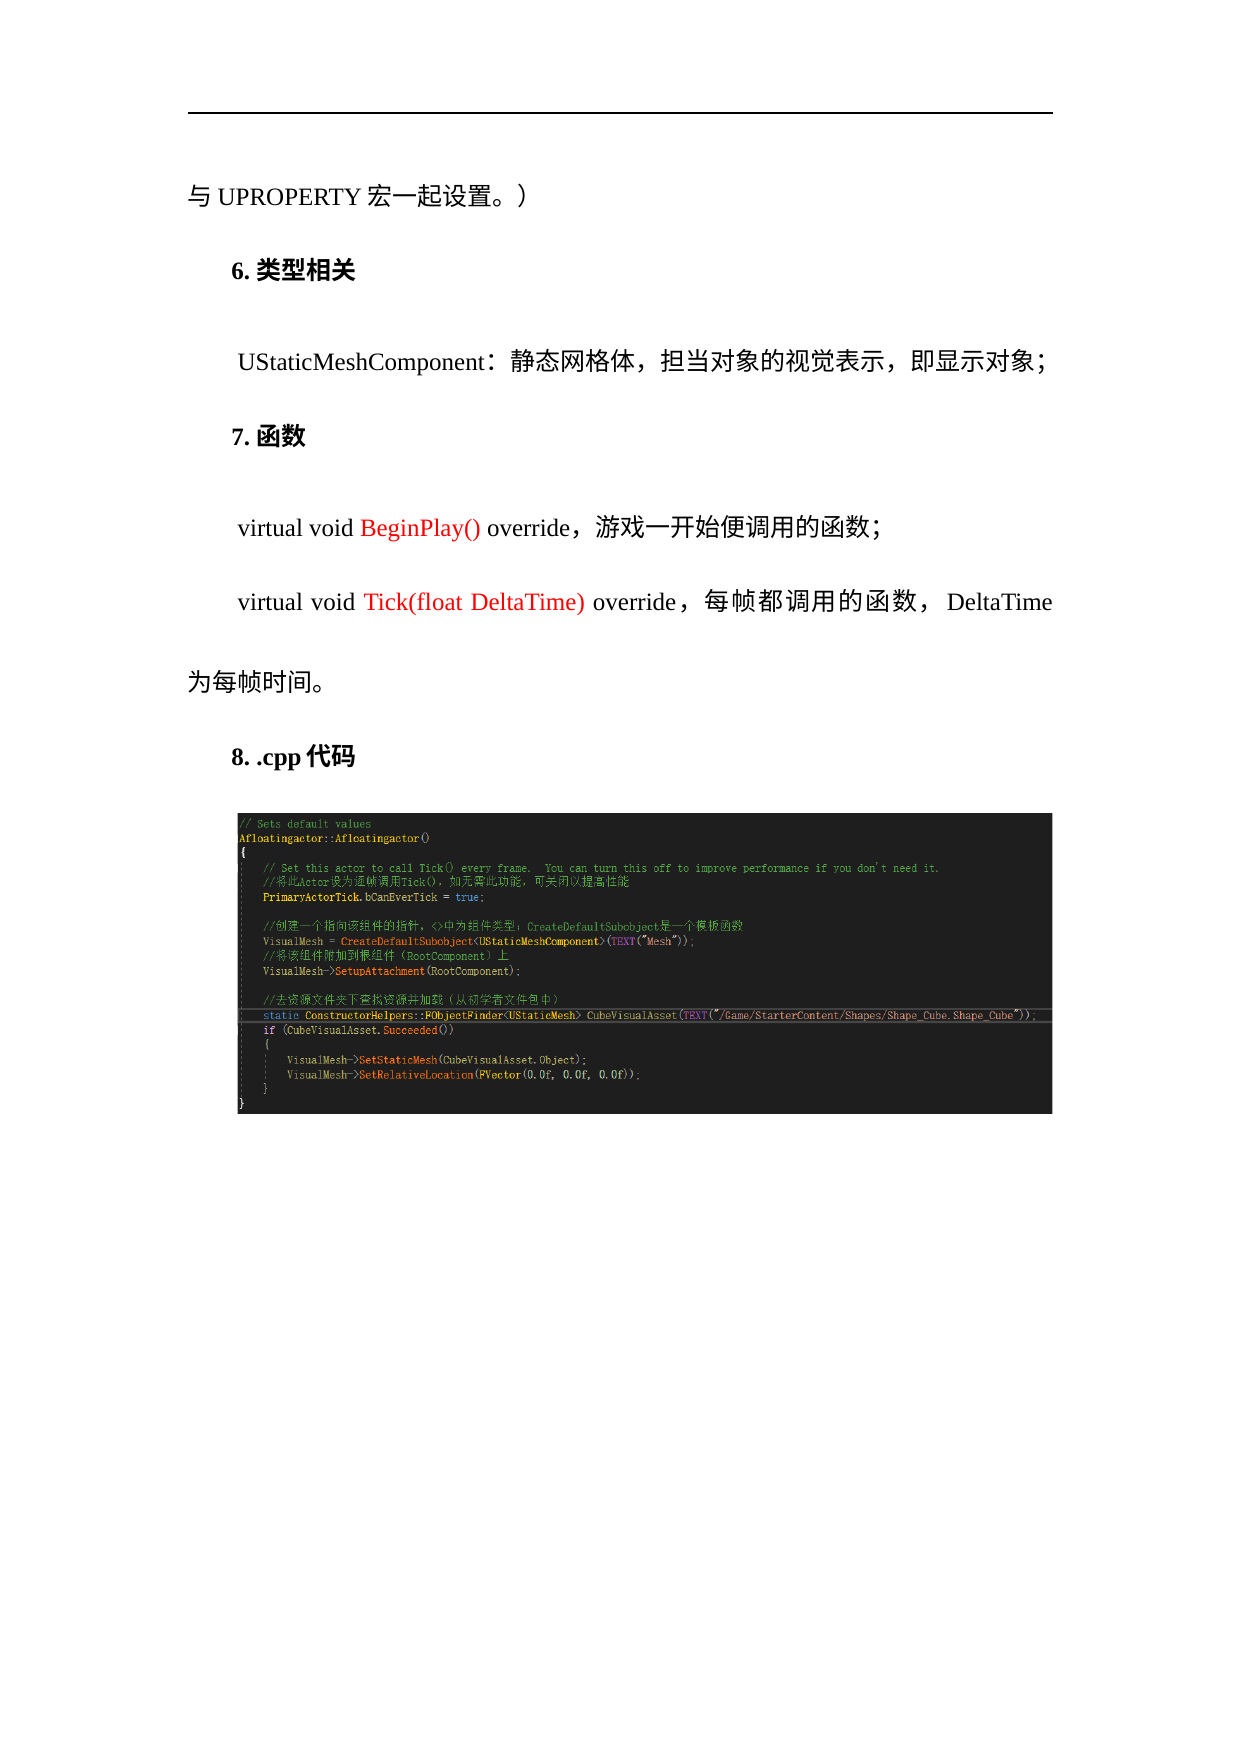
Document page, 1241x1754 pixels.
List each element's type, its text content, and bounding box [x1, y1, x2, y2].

text virtual void BeginPlay() override，游戏一开始便调用的函数； [187, 493, 1053, 558]
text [187, 162, 1053, 227]
subtitle 函数 [231, 402, 1053, 467]
text UStaticMeshComponent：静态网格体，担当对象的视觉表示，即显示对象； [187, 327, 1053, 392]
text virtual void Tick(float DeltaTime) override，每帧都调用的函数，DeltaTime为每帧时间。 [187, 567, 1053, 713]
picture [237, 813, 1053, 1114]
subtitle 类型相关 [231, 236, 1053, 301]
subtitle .cpp代码 [231, 722, 1053, 787]
